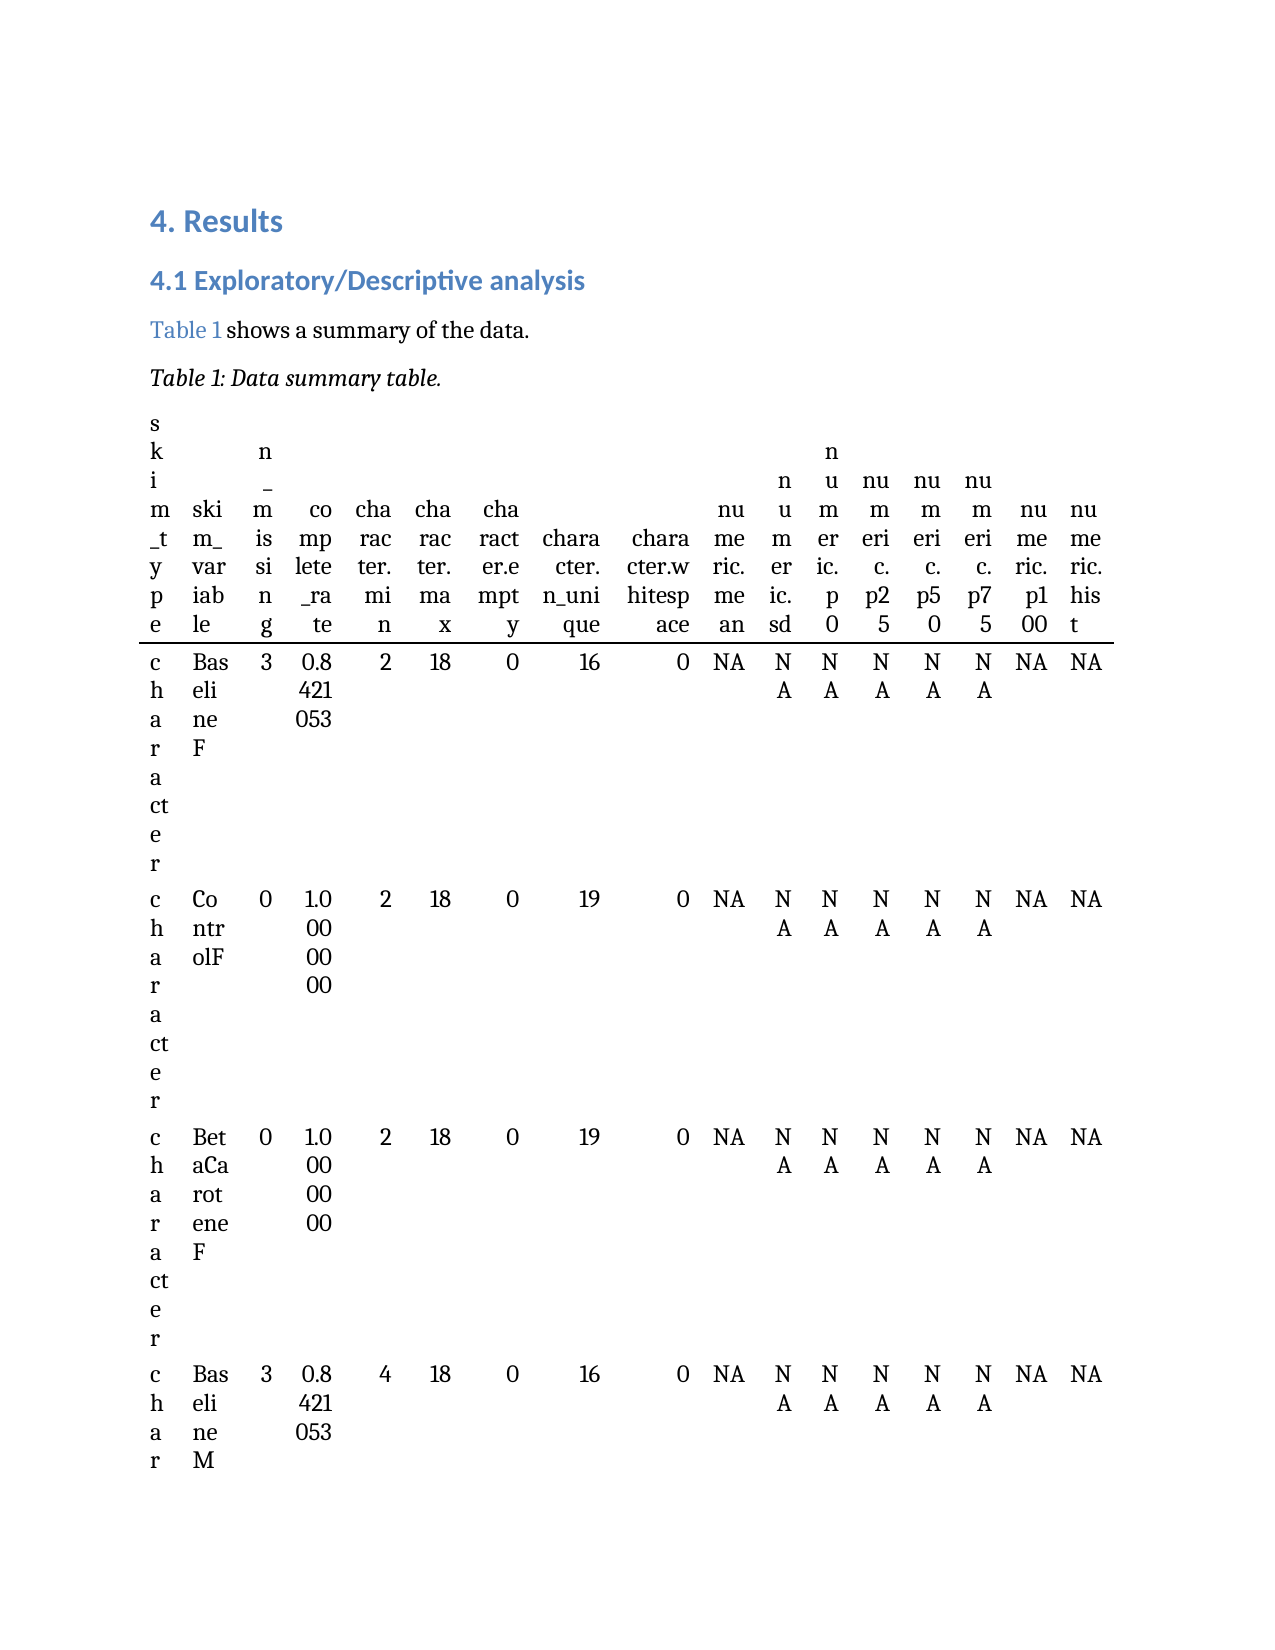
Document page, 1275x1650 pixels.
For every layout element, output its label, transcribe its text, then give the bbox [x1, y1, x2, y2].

table_cell NA [701, 644, 756, 881]
table_cell character [139, 881, 181, 1119]
table_cell 0.8421053 [283, 1356, 343, 1479]
table_header character.n_unique [530, 405, 611, 642]
table_cell 18 [403, 881, 462, 1119]
table_cell NA [901, 1356, 952, 1479]
table_header numeric.p100 [1003, 405, 1058, 642]
table_cell NA [1059, 1356, 1114, 1479]
table_cell NA [756, 1119, 803, 1356]
subtitle 4.1 Exploratory/Descriptive analysis [150, 262, 1125, 297]
table_header numeric.mean [701, 405, 756, 642]
table_cell 19 [530, 881, 611, 1119]
table_cell NA [901, 881, 952, 1119]
table_cell BetaCaroteneF [181, 1119, 241, 1356]
table_cell NA [952, 644, 1003, 881]
table_cell character [139, 644, 181, 881]
table_header character.max [403, 405, 462, 642]
table_cell NA [756, 644, 803, 881]
table_cell 0 [611, 1119, 701, 1356]
table_cell 18 [403, 644, 462, 881]
table_cell NA [1059, 644, 1114, 881]
table_cell NA [756, 1356, 803, 1479]
table_cell 0.8421053 [283, 644, 343, 881]
table_cell 19 [530, 1119, 611, 1356]
table_cell NA [1003, 1356, 1058, 1479]
table_cell 3 [241, 644, 283, 881]
table_cell NA [952, 1356, 1003, 1479]
table_cell 1.0000000 [283, 1119, 343, 1356]
table_cell NA [803, 644, 850, 881]
text Table 1: Data summary table. [150, 363, 1125, 392]
table_cell NA [901, 1119, 952, 1356]
table_header complete_rate [283, 405, 343, 642]
table_cell NA [952, 1119, 1003, 1356]
table_cell NA [952, 881, 1003, 1119]
table_cell NA [1003, 644, 1058, 881]
table_cell 0 [462, 881, 530, 1119]
table_cell ControlF [181, 881, 241, 1119]
table_header numeric.hist [1059, 405, 1114, 642]
table_header skim_type [139, 405, 181, 642]
table_header numeric.p75 [952, 405, 1003, 642]
table_cell 3 [241, 1356, 283, 1479]
table_header n_missing [241, 405, 283, 642]
table_cell NA [1059, 1119, 1114, 1356]
table_cell NA [1003, 1119, 1058, 1356]
table_cell NA [850, 881, 901, 1119]
table_cell 0 [611, 881, 701, 1119]
table_cell 0 [462, 1119, 530, 1356]
table_cell NA [701, 1356, 756, 1479]
table_cell BaselineF [181, 644, 241, 881]
table_header numeric.sd [756, 405, 803, 642]
table_header skim_variable [181, 405, 241, 642]
table_header character.min [343, 405, 403, 642]
table_cell NA [756, 881, 803, 1119]
table_cell NA [1059, 881, 1114, 1119]
table_cell NA [850, 1356, 901, 1479]
table_cell NA [803, 881, 850, 1119]
table_cell NA [901, 644, 952, 881]
table_cell NA [701, 1119, 756, 1356]
table_header character.whitespace [611, 405, 701, 642]
table_cell 0 [241, 881, 283, 1119]
subtitle 4. Results [150, 200, 1125, 241]
table_cell character [139, 1119, 181, 1356]
table_cell character [139, 1356, 181, 1479]
table_cell 0 [611, 644, 701, 881]
table_cell BaselineM [181, 1356, 241, 1479]
table_header numeric.p0 [803, 405, 850, 642]
text Table 1 shows a summary of the data. [150, 316, 1125, 345]
table_cell NA [1003, 881, 1058, 1119]
table_cell 1.0000000 [283, 881, 343, 1119]
table_cell 0 [241, 1119, 283, 1356]
table_cell NA [803, 1119, 850, 1356]
table_header numeric.p25 [850, 405, 901, 642]
table_cell 2 [343, 1119, 403, 1356]
table_cell 18 [403, 1119, 462, 1356]
table_cell NA [803, 1356, 850, 1479]
table_cell 0 [462, 644, 530, 881]
table_header character.empty [462, 405, 530, 642]
table_cell 18 [403, 1356, 462, 1479]
table_cell 16 [530, 644, 611, 881]
table_cell 0 [611, 1356, 701, 1479]
table_cell 0 [462, 1356, 530, 1479]
table_cell 2 [343, 881, 403, 1119]
table_cell NA [701, 881, 756, 1119]
table_cell NA [850, 1119, 901, 1356]
table_cell NA [850, 644, 901, 881]
table_header numeric.p50 [901, 405, 952, 642]
table_cell 16 [530, 1356, 611, 1479]
table_cell 4 [343, 1356, 403, 1479]
table_cell 2 [343, 644, 403, 881]
